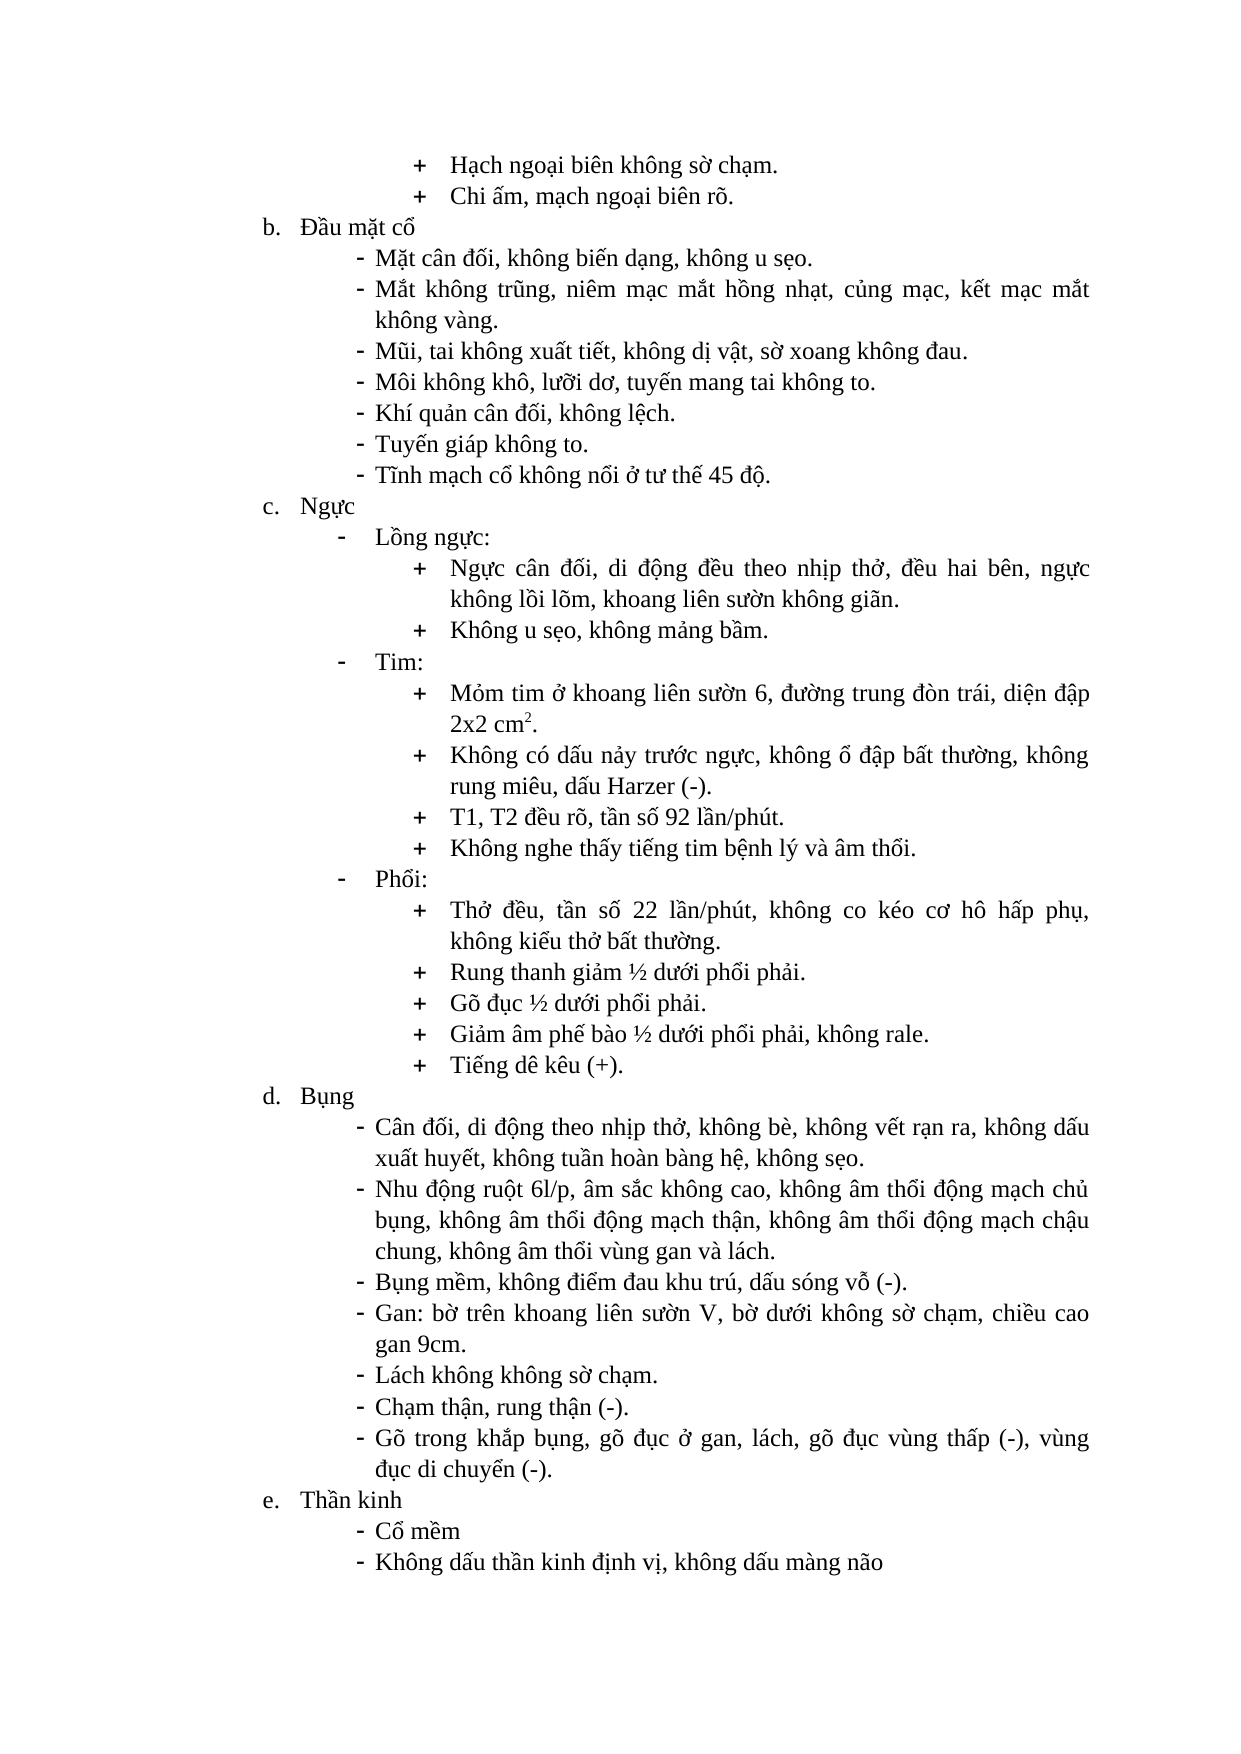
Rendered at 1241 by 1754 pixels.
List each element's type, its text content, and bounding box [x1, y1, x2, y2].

list Mắt không trũng, niêm mạc mắt hồng nhạt, củng mạc, kết mạc mắt không vàng. [356, 274, 1090, 334]
list Không nghe thấy tiếng tim bệnh lý và âm thổi. [412, 833, 1090, 862]
list Tĩnh mạch cổ không nổi ở tư thế 45 độ. [356, 460, 1090, 489]
list Không có dấu nảy trước ngực, không ổ đập bất thường, không rung miêu, dấu Harzer (-). [412, 740, 1090, 799]
list Rung thanh giảm ½ dưới phổi phải. [412, 957, 1090, 986]
list Chạm thận, rung thận (-). [356, 1392, 1090, 1420]
list Mỏm tim ở khoang liên sườn 6, đường trung đòn trái, diện đập 2x2 cm2. [412, 678, 1090, 737]
list Phổi: [337, 864, 1090, 893]
list Thần kinh [262, 1485, 1090, 1513]
list Tiếng dê kêu (+). [412, 1050, 1090, 1079]
list Tim: [337, 647, 1090, 675]
list Tuyến giáp không to. [356, 429, 1090, 458]
list Ngực cân đối, di động đều theo nhịp thở, đều hai bên, ngực không lồi lõm, khoang liên sườn không giãn. [412, 553, 1090, 613]
list Không dấu thần kinh định vị, không dấu màng não [356, 1547, 1090, 1576]
list Đầu mặt cổ [262, 212, 1090, 241]
list Gõ đục ½ dưới phổi phải. [412, 988, 1090, 1017]
list Gan: bờ trên khoang liên sườn V, bờ dưới không sờ chạm, chiều cao gan 9cm. [356, 1298, 1090, 1358]
list Mũi, tai không xuất tiết, không dị vật, sờ xoang không đau. [356, 336, 1090, 365]
list Bụng mềm, không điểm đau khu trú, dấu sóng vỗ (-). [356, 1267, 1090, 1296]
list Thở đều, tần số 22 lần/phút, không co kéo cơ hô hấp phụ, không kiểu thở bất thường. [412, 895, 1090, 955]
list Bụng [262, 1081, 1090, 1110]
list Nhu động ruột 6l/p, âm sắc không cao, không âm thổi động mạch chủ bụng, không âm thổi động mạch thận, không âm thổi động mạch chậu chung, không âm thổi vùng gan và lách. [356, 1174, 1090, 1265]
list Lồng ngực: [337, 522, 1090, 551]
list Môi không khô, lưỡi dơ, tuyến mang tai không to. [356, 367, 1090, 396]
list Cân đối, di động theo nhịp thở, không bè, không vết rạn ra, không dấu xuất huyết, không tuần hoàn bàng hệ, không sẹo. [356, 1112, 1090, 1172]
list Chi ấm, mạch ngoại biên rõ. [412, 181, 1090, 210]
list T1, T2 đều rõ, tần số 92 lần/phút. [412, 802, 1090, 831]
list Giảm âm phế bào ½ dưới phổi phải, không rale. [412, 1019, 1090, 1048]
list Không u sẹo, không mảng bầm. [412, 616, 1090, 644]
list Ngực [262, 491, 1090, 520]
list Khí quản cân đối, không lệch. [356, 398, 1090, 427]
list Hạch ngoại biên không sờ chạm. [412, 150, 1090, 179]
list Gõ trong khắp bụng, gõ đục ở gan, lách, gõ đục vùng thấp (-), vùng đục di chuyển (-). [356, 1423, 1090, 1482]
list Lách không không sờ chạm. [356, 1361, 1090, 1389]
list Mặt cân đối, không biến dạng, không u sẹo. [356, 243, 1090, 272]
list Cổ mềm [356, 1516, 1090, 1544]
